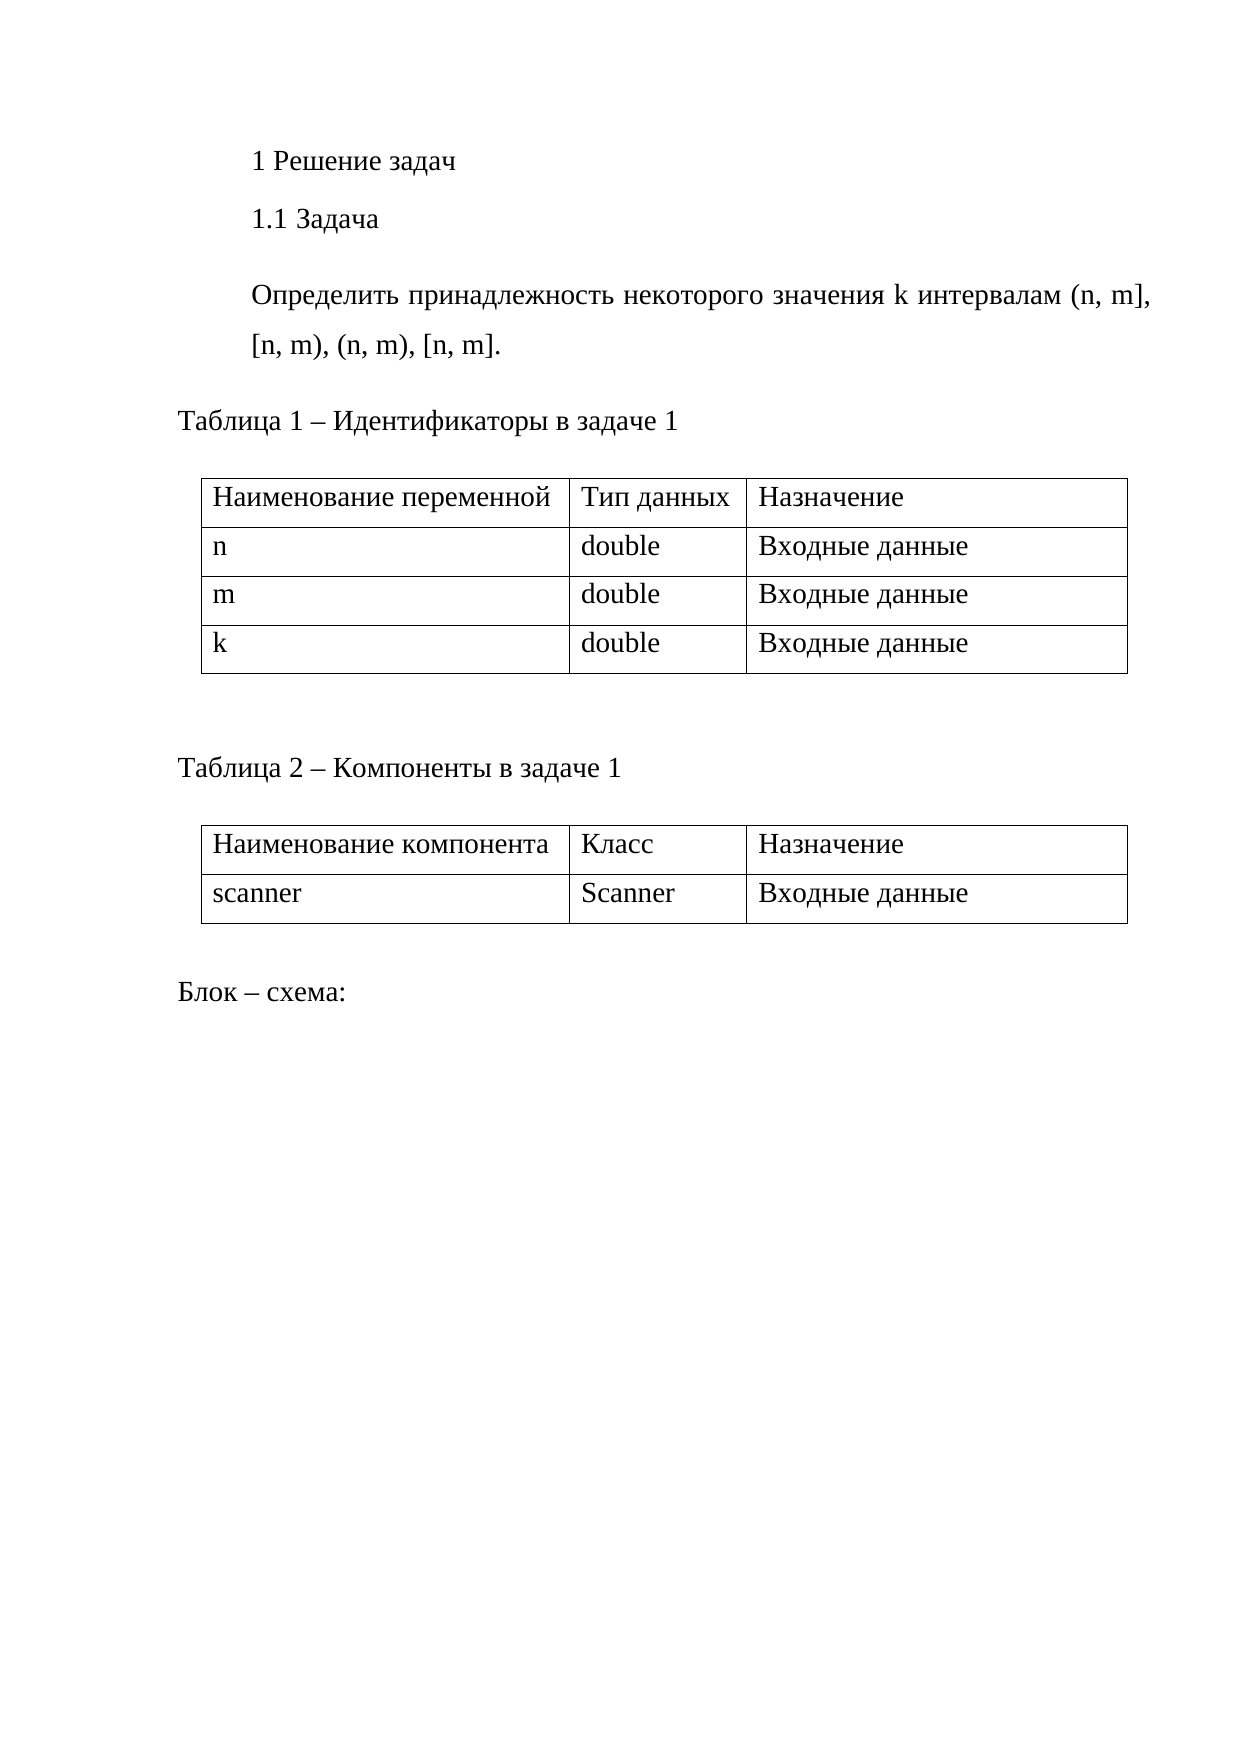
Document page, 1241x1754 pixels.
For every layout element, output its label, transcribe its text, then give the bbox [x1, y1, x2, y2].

table_cell Входные данные [747, 528, 1127, 576]
table_cell k [202, 626, 569, 673]
table_cell double [570, 528, 746, 576]
table_cell Scanner [570, 875, 746, 923]
table_cell Входные данные [747, 626, 1127, 673]
table_header Назначение [747, 826, 1127, 874]
table_cell double [570, 577, 746, 624]
table_cell double [570, 626, 746, 673]
table_header Назначение [747, 479, 1127, 527]
text Таблица 1 – Идентификаторы в задаче 1 [177, 403, 1152, 436]
list Задача [251, 202, 1152, 235]
table_cell m [202, 577, 569, 624]
text Таблица 2 – Компоненты в задаче 1 [177, 750, 1152, 783]
text Определить принадлежность некоторого значения k интервалам (n, m], [n, m), (n, m), [n, m]. [251, 277, 1152, 361]
table_header Наименование переменной [202, 479, 569, 527]
subtitle 1 Решение задач [177, 143, 1152, 177]
text Блок – схема: [177, 974, 1152, 1008]
table_header Класс [570, 826, 746, 874]
table_header Тип данных [570, 479, 746, 527]
table_cell Входные данные [747, 875, 1127, 923]
table_header Наименование компонента [202, 826, 569, 874]
table_cell n [202, 528, 569, 576]
table_cell Входные данные [747, 577, 1127, 624]
table_cell scanner [202, 875, 569, 923]
